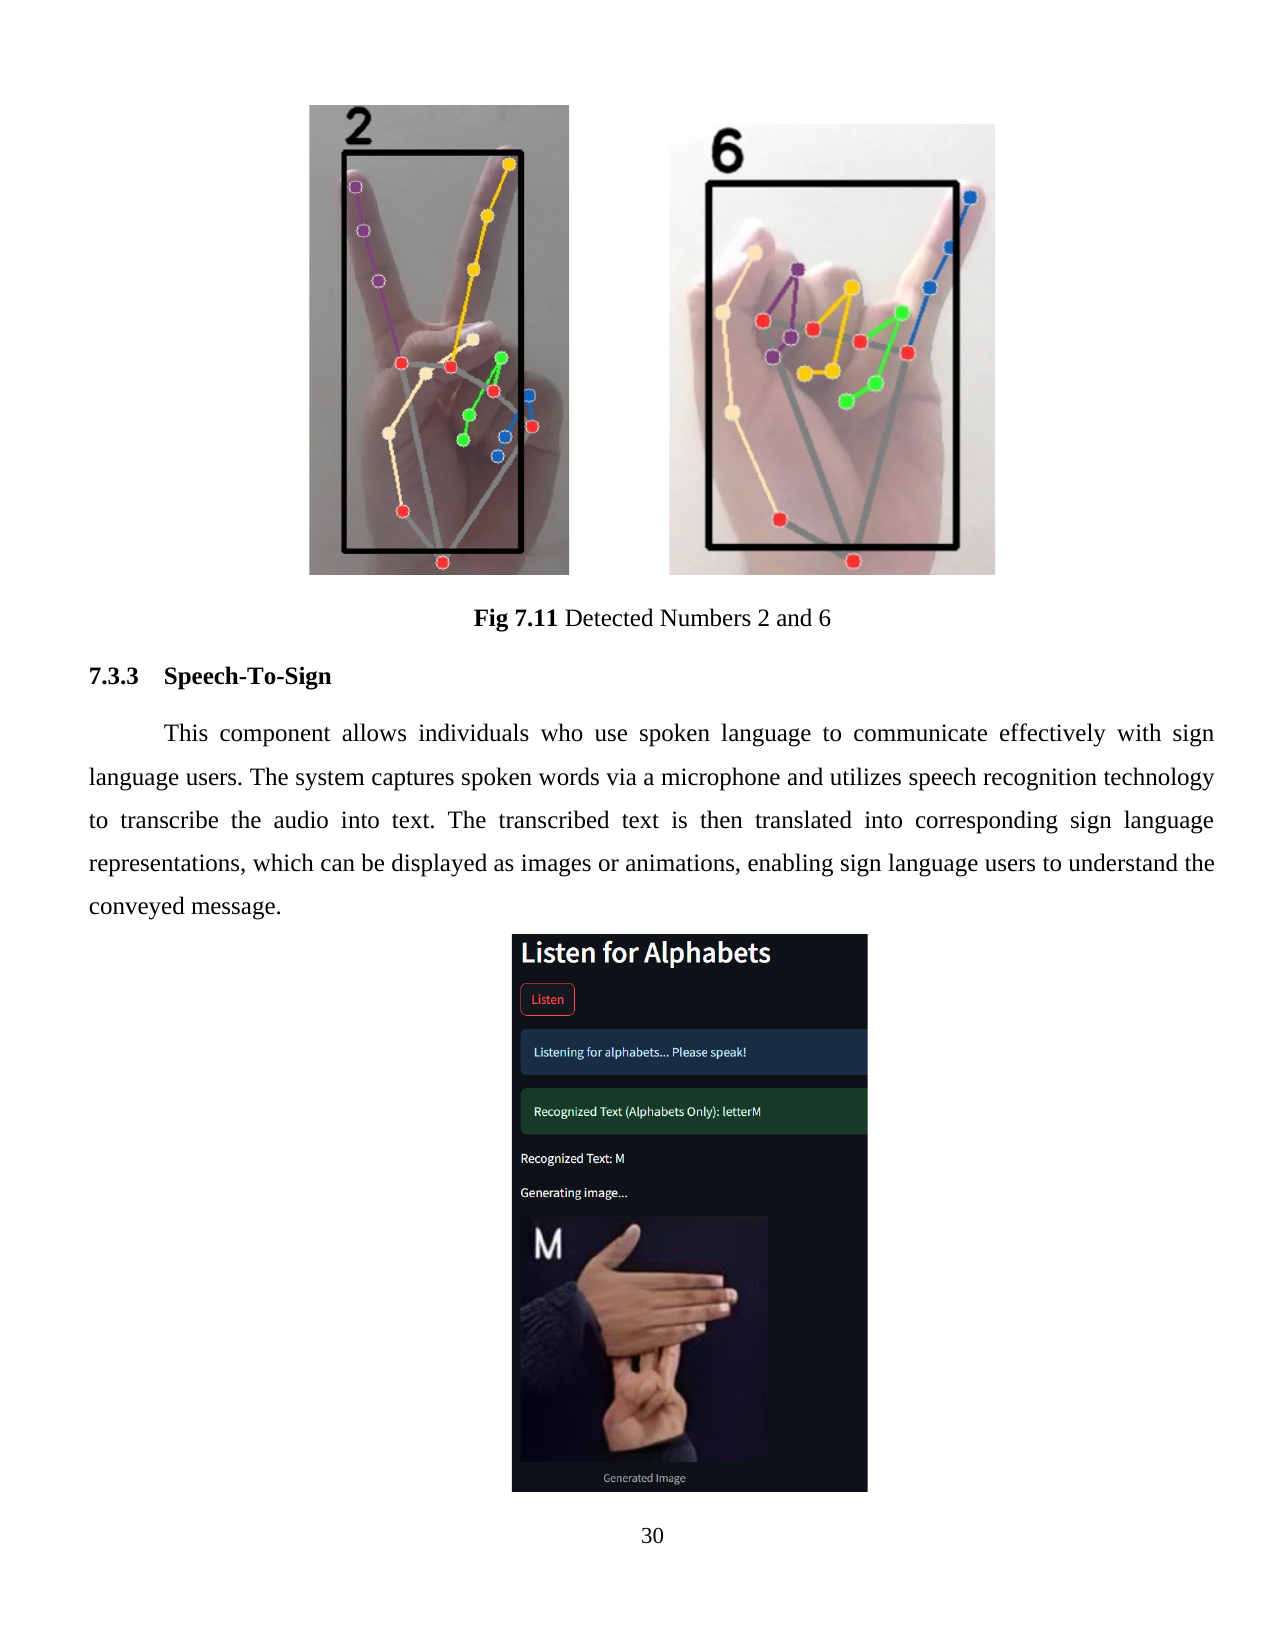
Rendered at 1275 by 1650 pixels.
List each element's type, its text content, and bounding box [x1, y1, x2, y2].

text This component allows individuals who use spoken language to communicate effectively with sign language users. The system captures spoken words via a microphone and utilizes speech recognition technology to transcribe the audio into text. The transcribed text is then translated into corresponding sign language representations, which can be displayed as images or animations, enabling sign language users to understand the conveyed message. [89, 718, 1216, 920]
picture [511, 934, 868, 1492]
picture [669, 124, 996, 575]
text Fig 7.11 Detected Numbers 2 and 6 [89, 603, 1216, 632]
picture [309, 105, 570, 575]
list Speech-To-Sign [89, 661, 1216, 690]
